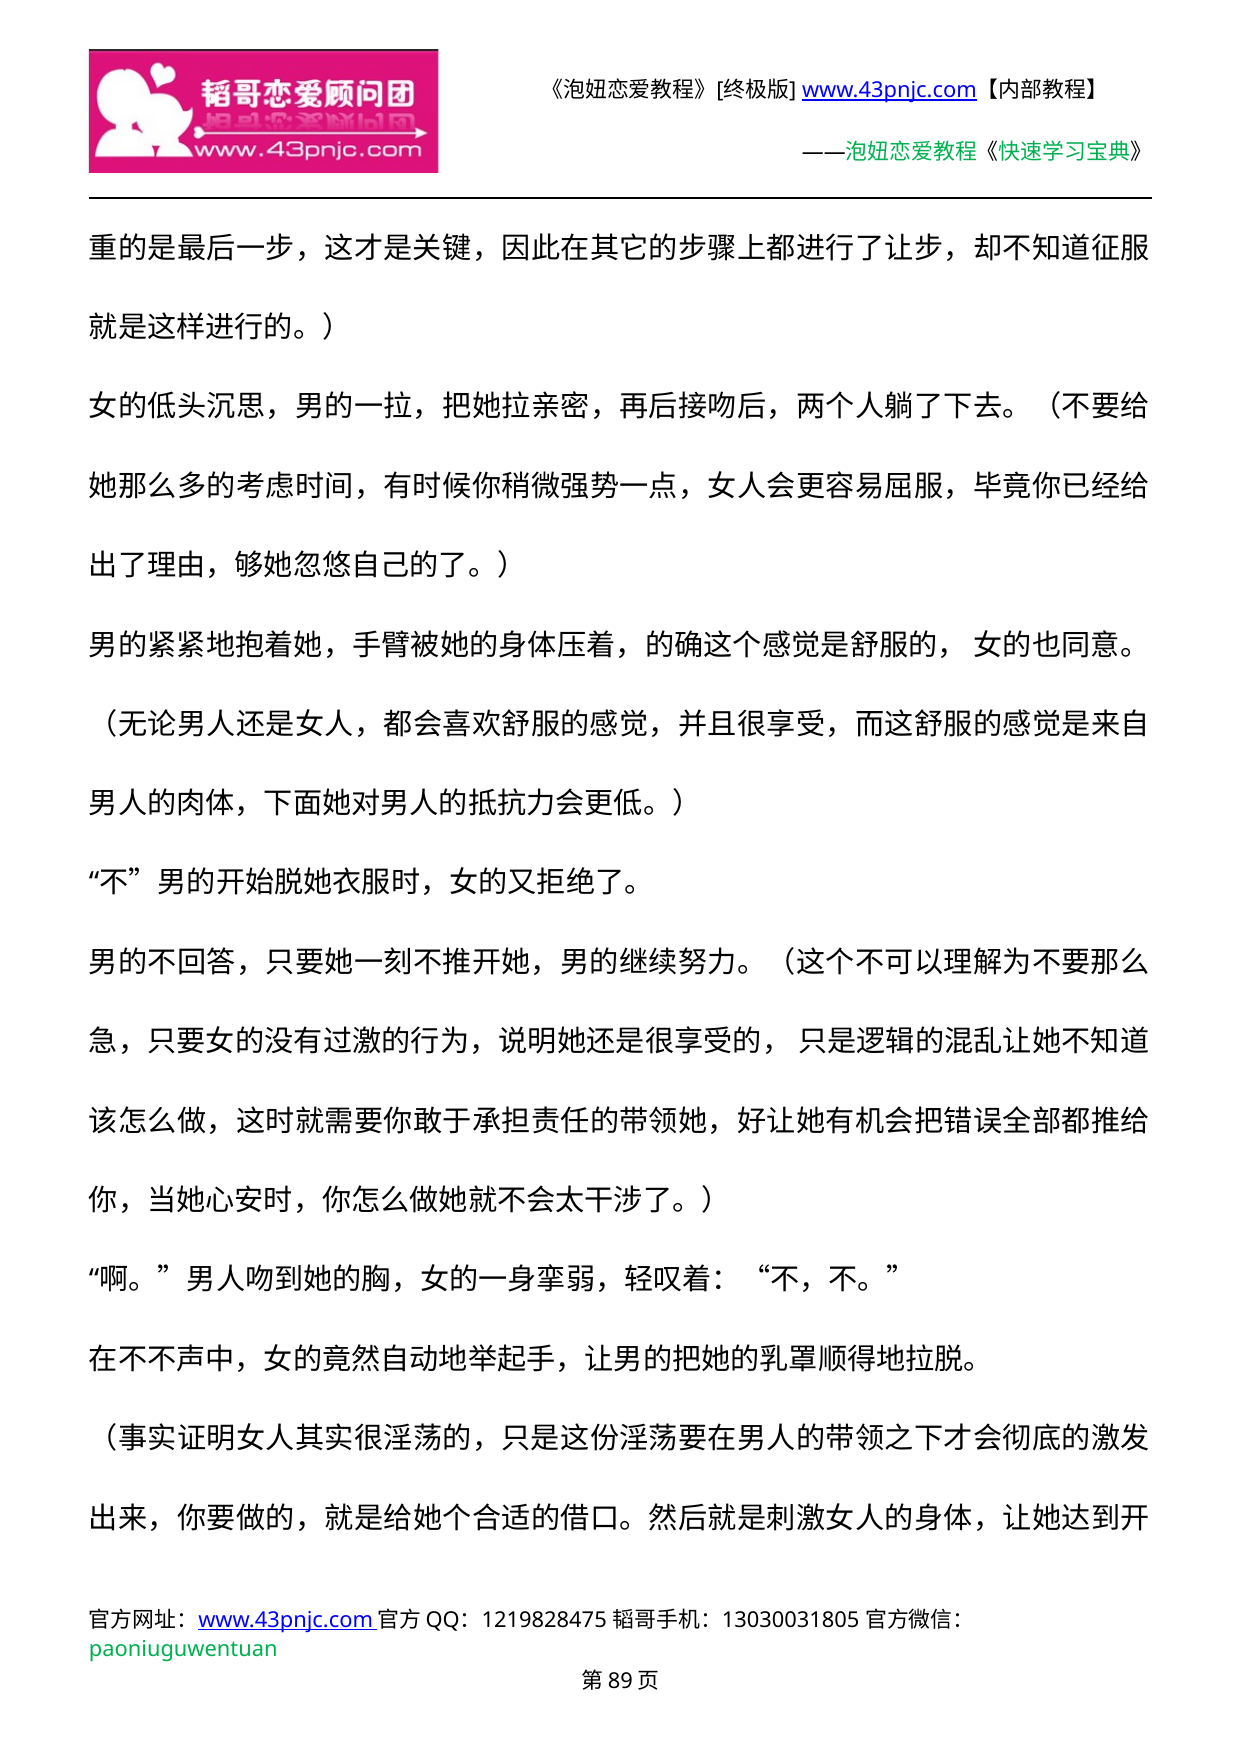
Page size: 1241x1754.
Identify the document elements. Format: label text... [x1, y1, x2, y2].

text “啊。”男人吻到她的胸，女的一身挛弱，轻叹着：“不，不。” [89, 1237, 1152, 1317]
picture [88, 49, 439, 173]
text 男的紧紧地抱着她，手臂被她的身体压着，的确这个感觉是舒服的， 女的也同意。（无论男人还是女人，都会喜欢舒服的感觉，并且很享受，而这舒服的感觉是来自男人的肉体，下面她对男人的抵抗力会更低。） [89, 602, 1152, 841]
text “不”男的开始脱她衣服时，女的又拒绝了。 [89, 841, 1152, 920]
text 女的低头沉思，男的一拉，把她拉亲密，再后接吻后，两个人躺了下去。（不要给她那么多的考虑时间，有时候你稍微强势一点，女人会更容易屈服，毕竟你已经给出了理由，够她忽悠自己的了。） [89, 364, 1152, 602]
text （事实证明女人其实很淫荡的，只是这份淫荡要在男人的带领之下才会彻底的激发出来，你要做的，就是给她个合适的借口。然后就是刺激女人的身体，让她达到开心的状态，那时女人的身体会出卖她的大脑，自动的做出回应。这时可以适当的加些挑逗赞美的话语，让她的情绪更高，更性奋。） [89, 1396, 1152, 1555]
text 男的不回答，只要她一刻不推开她，男的继续努力。（这个不可以理解为不要那么急，只要女的没有过激的行为，说明她还是很享受的， 只是逻辑的混乱让她不知道该怎么做，这时就需要你敢于承担责任的带领她，好让她有机会把错误全部都推给你，当她心安时，你怎么做她就不会太干涉了。） [89, 920, 1152, 1237]
text 在不不声中，女的竟然自动地举起手，让男的把她的乳罩顺得地拉脱。 [89, 1317, 1152, 1396]
